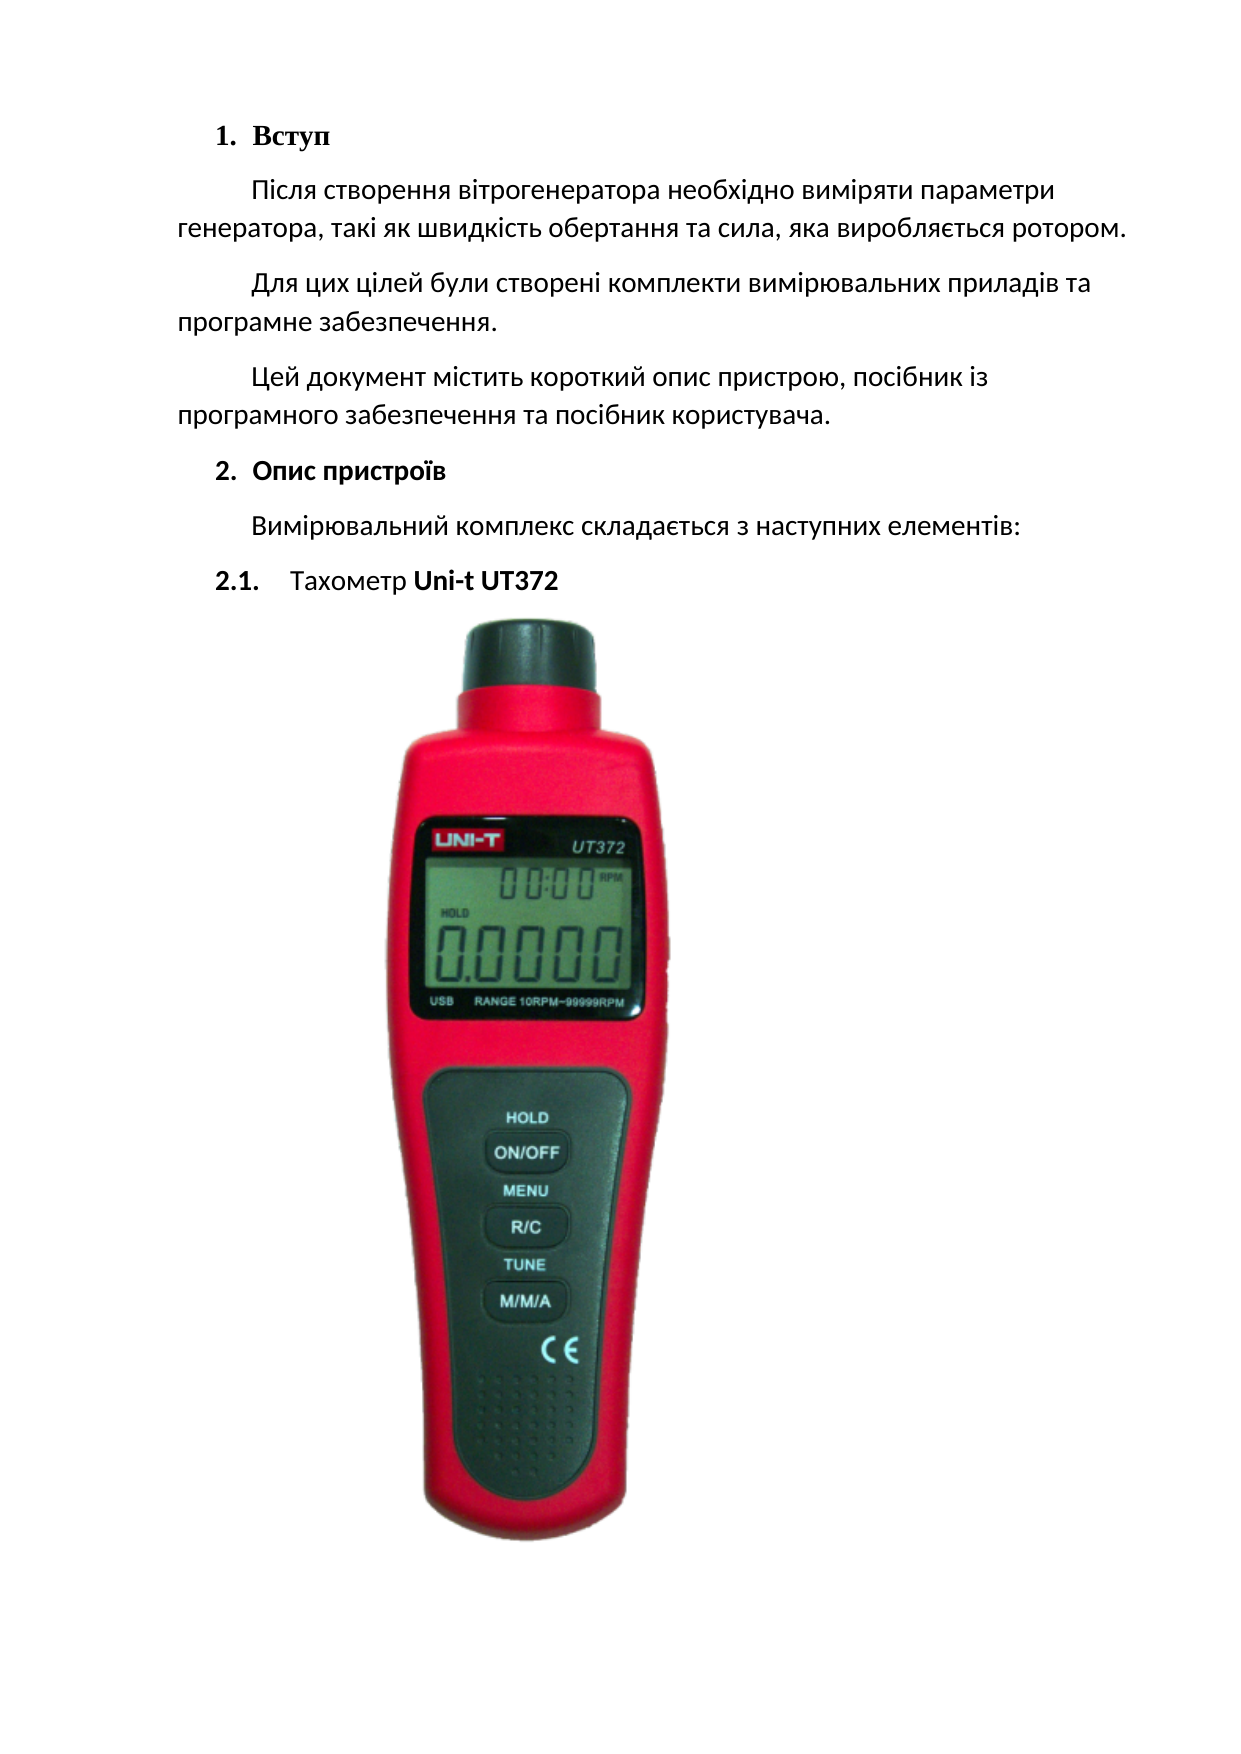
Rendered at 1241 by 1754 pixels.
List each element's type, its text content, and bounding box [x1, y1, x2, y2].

text Для цих цілей були створені комплекти вимірювальних приладів та програмне забезпечення. [177, 264, 1152, 338]
text Цей документ містить короткий опис пристрою, посібник із програмного забезпечення та посібник користувача. [177, 358, 1152, 432]
picture [366, 616, 688, 1547]
list Тахометр Uni-t UT372 [215, 562, 1152, 597]
text Вимірювальний комплекс складається з наступних елементів: [215, 507, 1152, 542]
list Опис пристроїв [215, 452, 1152, 487]
list Вступ [215, 118, 1152, 152]
text Після створення вітрогенератора необхідно виміряти параметри генератора, такі як швидкість обертання та сила, яка виробляється ротором. [177, 171, 1152, 245]
